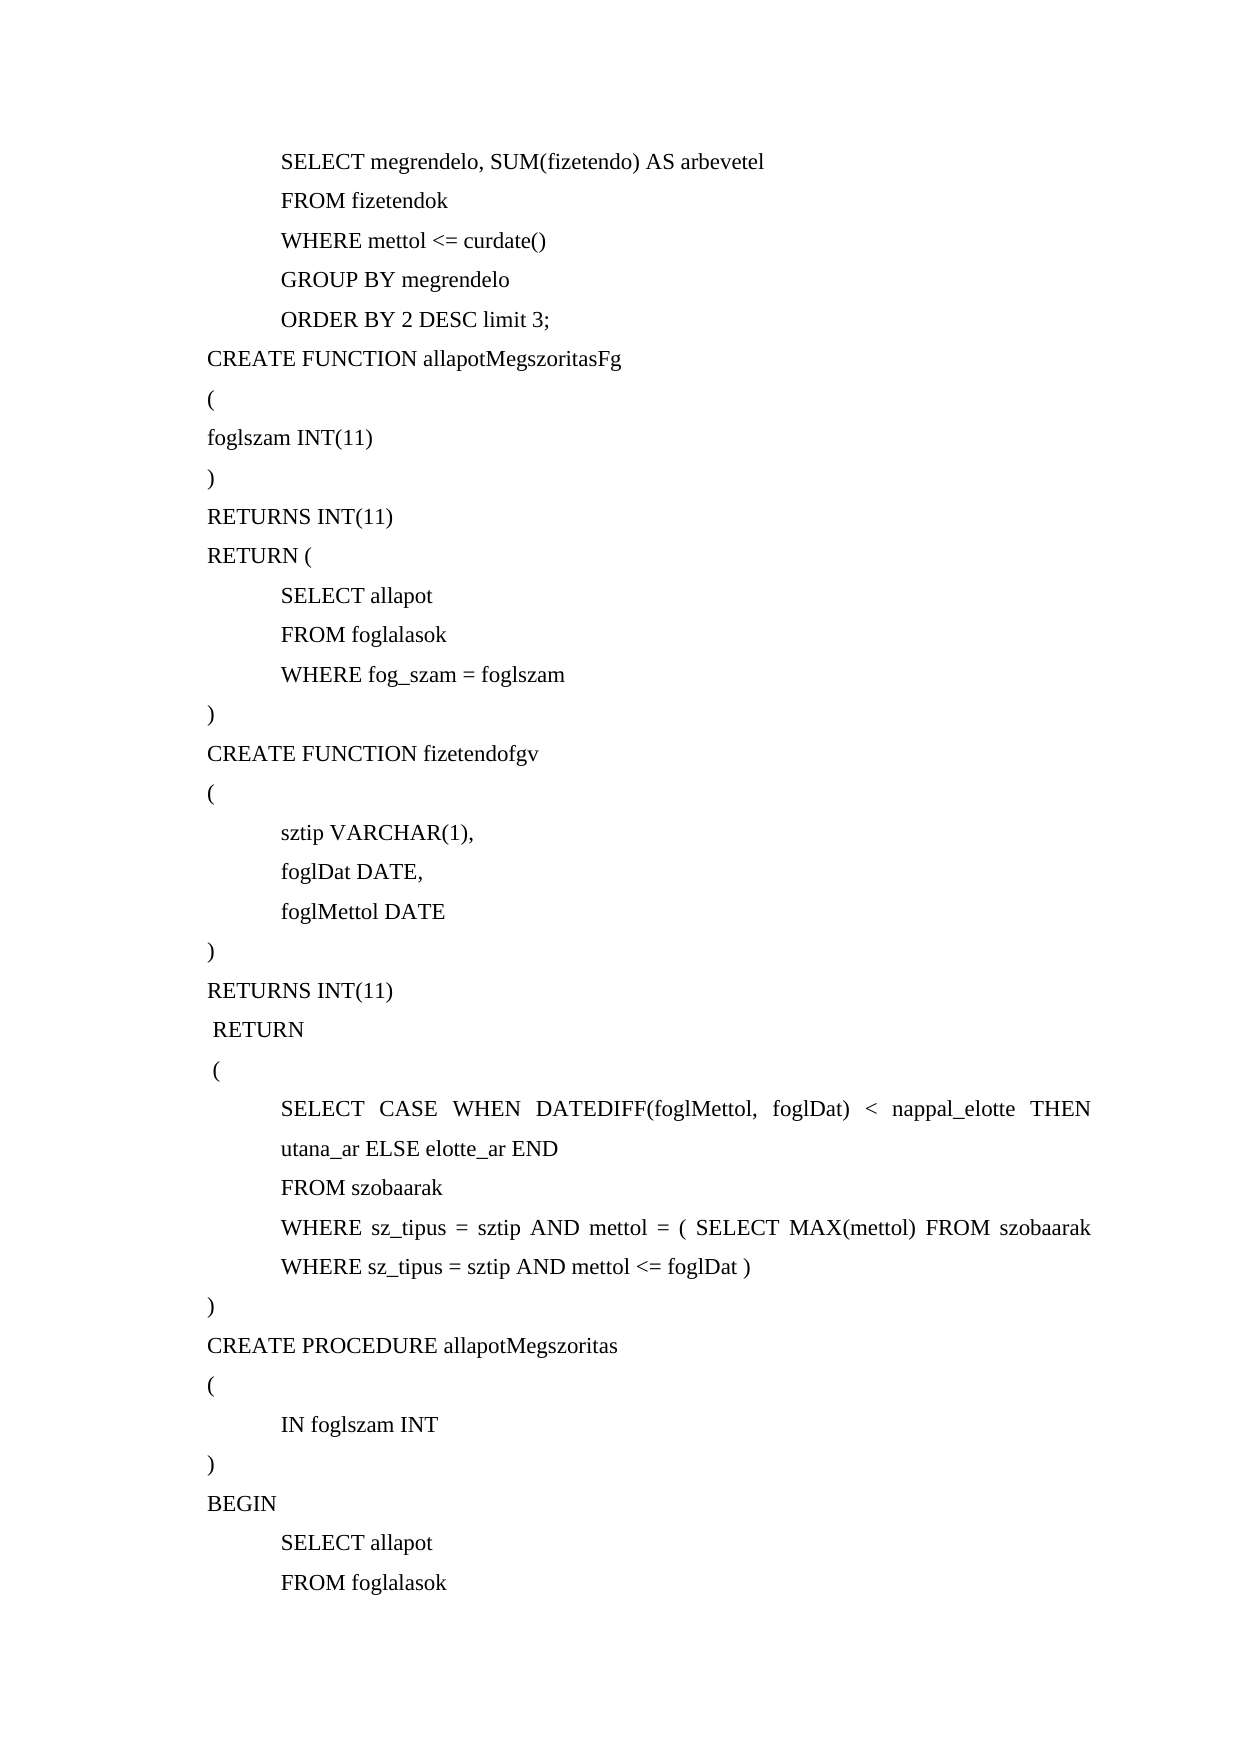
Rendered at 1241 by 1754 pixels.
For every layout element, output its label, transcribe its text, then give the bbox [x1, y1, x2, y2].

text FROM fizetendok [207, 187, 1092, 213]
text foglszam INT(11) [207, 424, 1092, 450]
text FROM szobaarak [207, 1174, 1092, 1201]
text WHERE fog_szam = foglszam [207, 661, 1092, 687]
text ( [207, 1056, 1092, 1082]
text ) [207, 1293, 1092, 1319]
text ( [207, 779, 1092, 806]
text ) [207, 937, 1092, 964]
text CREATE FUNCTION fizetendofgv [207, 740, 1092, 766]
text WHERE sz_tipus = sztip AND mettol = ( SELECT MAX(mettol) FROM szobaarak WHERE sz_tipus = sztip AND mettol <= foglDat ) [281, 1214, 1092, 1279]
text ) [207, 1451, 1092, 1477]
text foglDat DATE, [207, 858, 1092, 885]
text FROM foglalasok [207, 621, 1092, 648]
text ORDER BY 2 DESC limit 3; [207, 306, 1092, 332]
text ( [207, 1372, 1092, 1398]
text foglMettol DATE [207, 898, 1092, 924]
text RETURNS INT(11) [207, 977, 1092, 1003]
text GROUP BY megrendelo [207, 266, 1092, 292]
text ( [207, 384, 1092, 411]
text SELECT allapot [207, 582, 1092, 608]
text sztip VARCHAR(1), [207, 819, 1092, 845]
text SELECT allapot [207, 1529, 1092, 1556]
text ) [207, 700, 1092, 727]
text WHERE mettol <= curdate() [207, 227, 1092, 253]
text CREATE PROCEDURE allapotMegszoritas [207, 1332, 1092, 1358]
text CREATE FUNCTION allapotMegszoritasFg [207, 345, 1092, 371]
text RETURN ( [207, 542, 1092, 569]
text RETURN [207, 1016, 1092, 1043]
text ) [207, 463, 1092, 490]
text BEGIN [207, 1490, 1092, 1516]
text IN foglszam INT [207, 1411, 1092, 1437]
text SELECT megrendelo, SUM(fizetendo) AS arbevetel [207, 148, 1092, 174]
text FROM foglalasok [207, 1569, 1092, 1595]
text RETURNS INT(11) [207, 503, 1092, 529]
text SELECT CASE WHEN DATEDIFF(foglMettol, foglDat) < nappal_elotte THEN utana_ar ELSE elotte_ar END [281, 1095, 1092, 1161]
